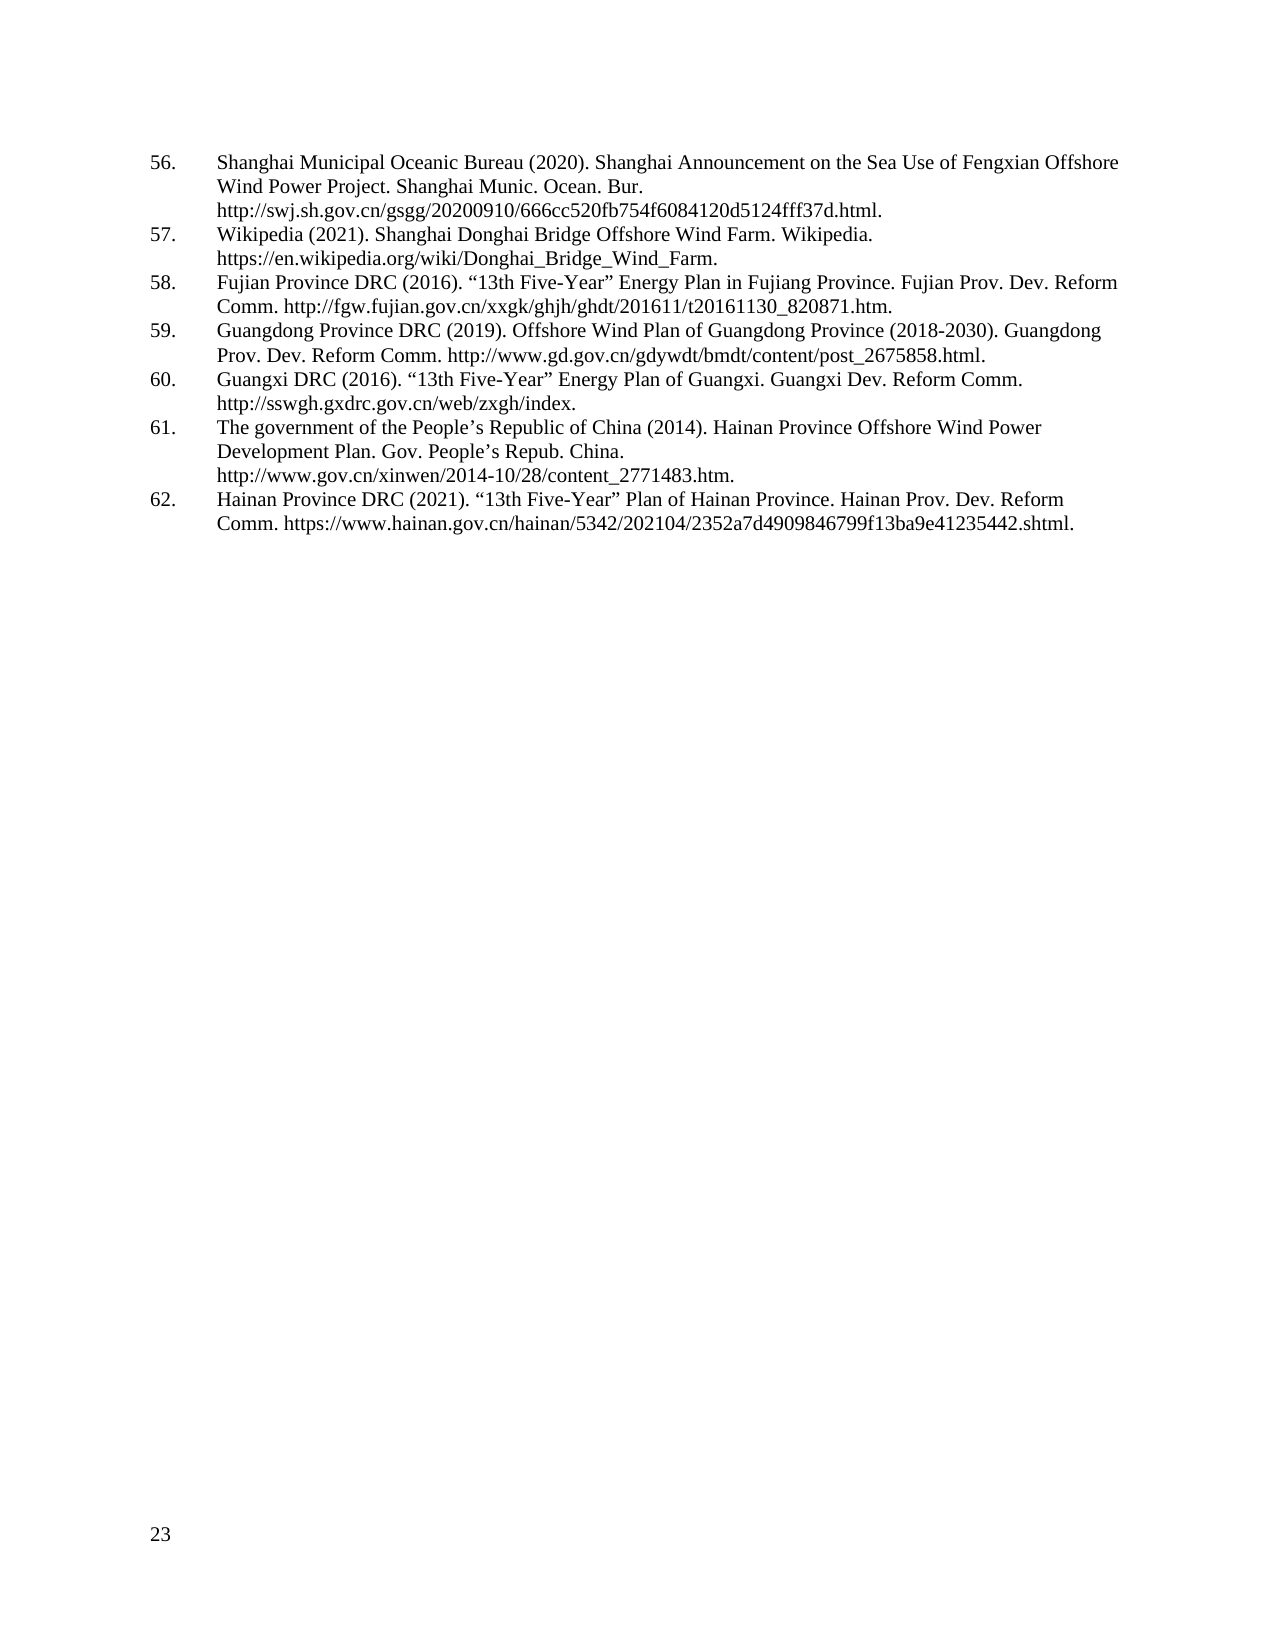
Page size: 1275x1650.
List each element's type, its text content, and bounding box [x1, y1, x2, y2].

text 60. Guangxi DRC (2016). “13th Five-Year” Energy Plan of Guangxi. Guangxi Dev. Reform Comm. http://sswgh.gxdrc.gov.cn/web/zxgh/index. [150, 367, 1125, 415]
text 61. The government of the People’s Republic of China (2014). Hainan Province Offshore Wind Power Development Plan. Gov. People’s Repub. China. http://www.gov.cn/xinwen/2014-10/28/content_2771483.htm. [150, 415, 1125, 487]
text 62. Hainan Province DRC (2021). “13th Five-Year” Plan of Hainan Province. Hainan Prov. Dev. Reform Comm. https://www.hainan.gov.cn/hainan/5342/202104/2352a7d4909846799f13ba9e41235442.shtml. [150, 487, 1125, 535]
text 58. Fujian Province DRC (2016). “13th Five-Year” Energy Plan in Fujiang Province. Fujian Prov. Dev. Reform Comm. http://fgw.fujian.gov.cn/xxgk/ghjh/ghdt/201611/t20161130_820871.htm. [150, 270, 1125, 318]
text 59. Guangdong Province DRC (2019). Offshore Wind Plan of Guangdong Province (2018-2030). Guangdong Prov. Dev. Reform Comm. http://www.gd.gov.cn/gdywdt/bmdt/content/post_2675858.html. [150, 318, 1125, 367]
text 57. Wikipedia (2021). Shanghai Donghai Bridge Offshore Wind Farm. Wikipedia. https://en.wikipedia.org/wiki/Donghai_Bridge_Wind_Farm. [150, 222, 1125, 270]
text 56. Shanghai Municipal Oceanic Bureau (2020). Shanghai Announcement on the Sea Use of Fengxian Offshore Wind Power Project. Shanghai Munic. Ocean. Bur. http://swj.sh.gov.cn/gsgg/20200910/666cc520fb754f6084120d5124fff37d.html. [150, 150, 1125, 222]
